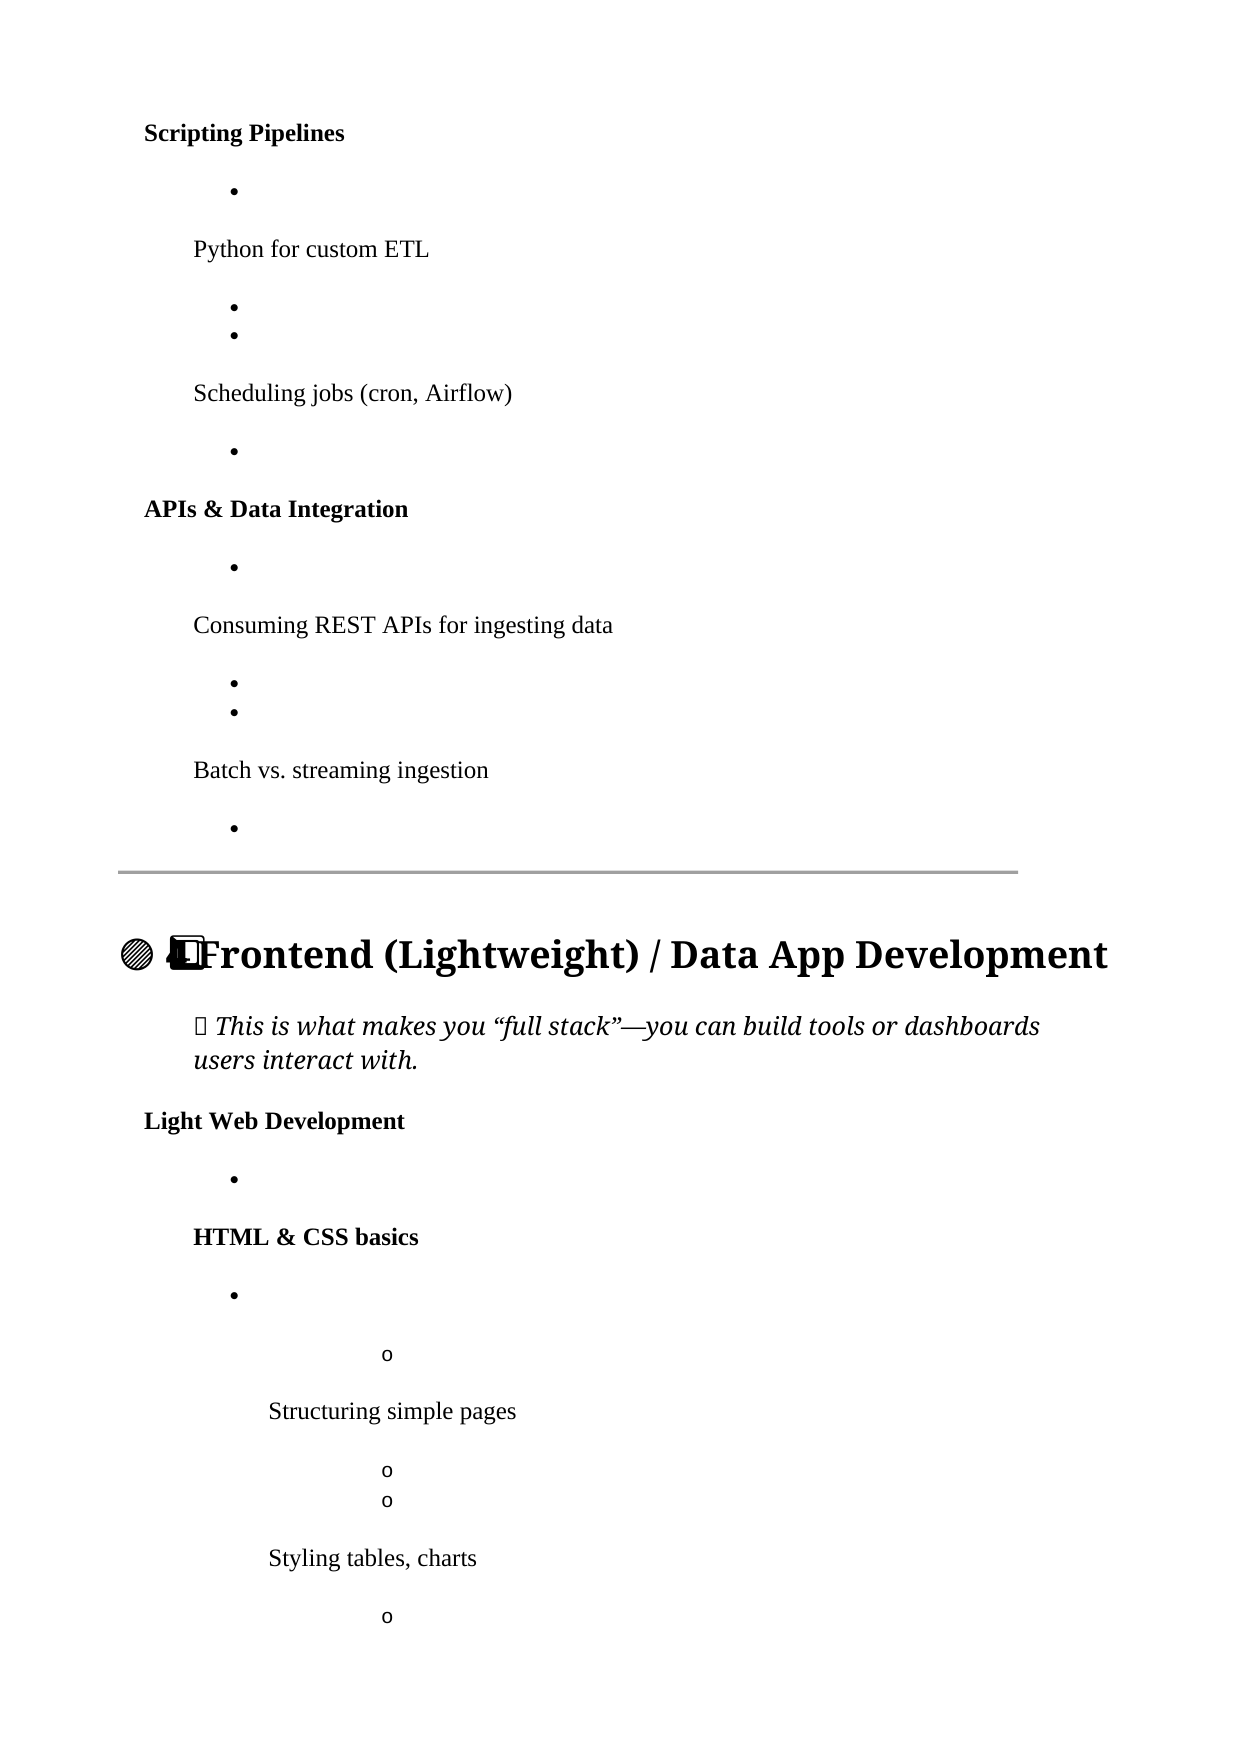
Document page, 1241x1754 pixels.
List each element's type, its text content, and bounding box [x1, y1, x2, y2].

text ✅ APIs & Data Integration [118, 494, 1122, 523]
text Scheduling jobs (cron, Airflow) [193, 378, 1122, 407]
text HTML & CSS basics [193, 1222, 1122, 1251]
text ✅ Light Web Development [118, 1106, 1122, 1135]
text Consuming REST APIs for ingesting data [193, 610, 1122, 639]
text ✅ Scripting Pipelines [118, 118, 1122, 147]
subtitle 🟣 4️⃣ Frontend (Lightweight) / Data App Development [118, 928, 1122, 979]
text 💡 This is what makes you “full stack”—you can build tools or dashboards users interact with. [193, 1009, 1047, 1077]
text Structuring simple pages [268, 1396, 1122, 1425]
text Batch vs. streaming ingestion [193, 755, 1122, 783]
text Python for custom ETL [193, 234, 1122, 263]
text Styling tables, charts [268, 1543, 1122, 1571]
